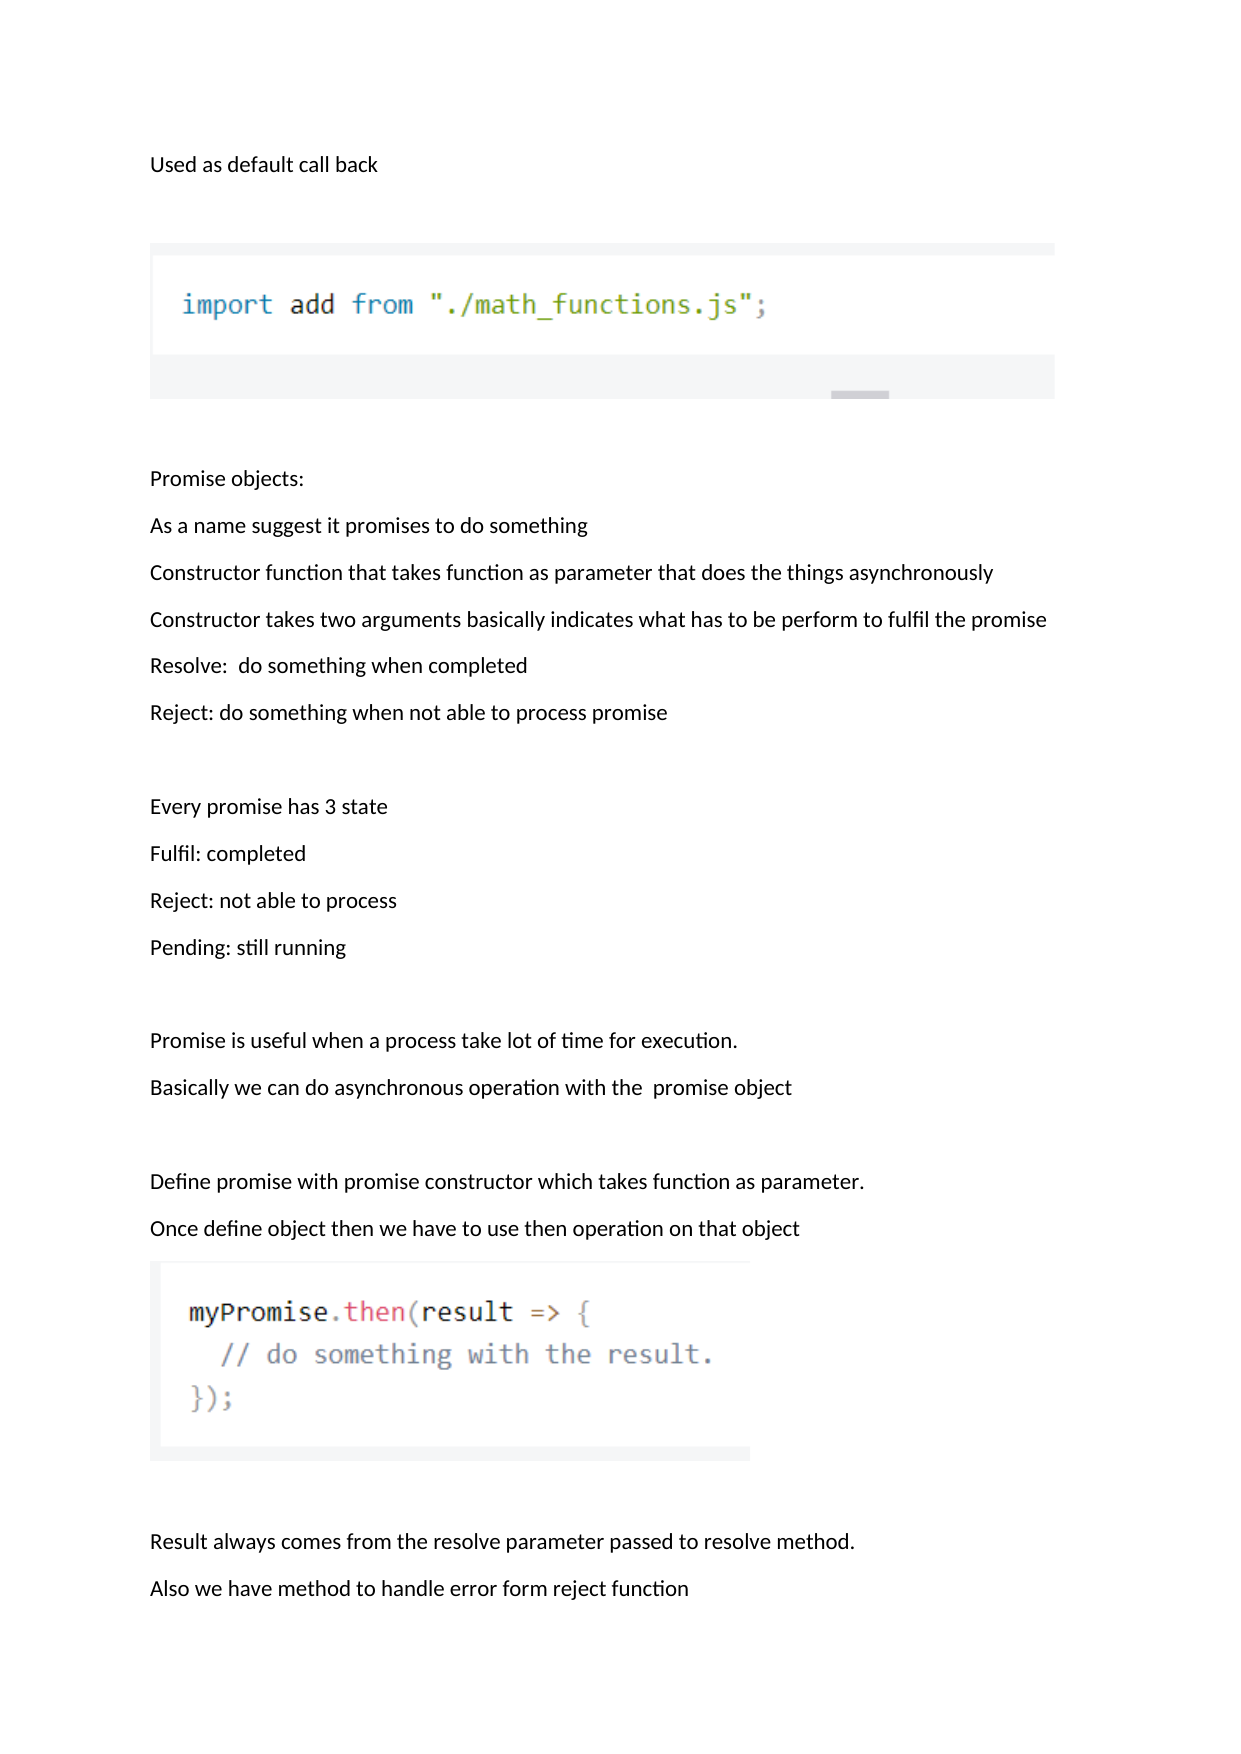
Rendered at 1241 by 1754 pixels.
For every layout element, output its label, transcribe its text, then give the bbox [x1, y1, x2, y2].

text Fulfil: completed [150, 839, 1090, 867]
text Also we have method to handle error form reject function [150, 1574, 1090, 1602]
picture [150, 1261, 750, 1461]
text Constructor takes two arguments basically indicates what has to be perform to fulfil the promise [150, 605, 1090, 633]
text Reject: not able to process [150, 886, 1090, 914]
text Define promise with promise constructor which takes function as parameter. [150, 1167, 1090, 1195]
text Basically we can do asynchronous operation with the promise object [150, 1073, 1090, 1102]
text Promise objects: [150, 464, 1090, 492]
text Constructor function that takes function as parameter that does the things asynchronously [150, 558, 1090, 586]
text Reject: do something when not able to process promise [150, 698, 1090, 727]
text Pending: still running [150, 933, 1090, 961]
text Result always comes from the resolve parameter passed to resolve method. [150, 1527, 1090, 1555]
text Used as default call back [150, 150, 1090, 178]
text Once define object then we have to use then operation on that object [150, 1214, 1090, 1242]
picture [150, 243, 1055, 399]
text Promise is useful when a process take lot of time for execution. [150, 1027, 1090, 1055]
text As a name suggest it promises to do something [150, 511, 1090, 539]
text Every promise has 3 state [150, 792, 1090, 820]
text Resolve: do something when completed [150, 652, 1090, 680]
